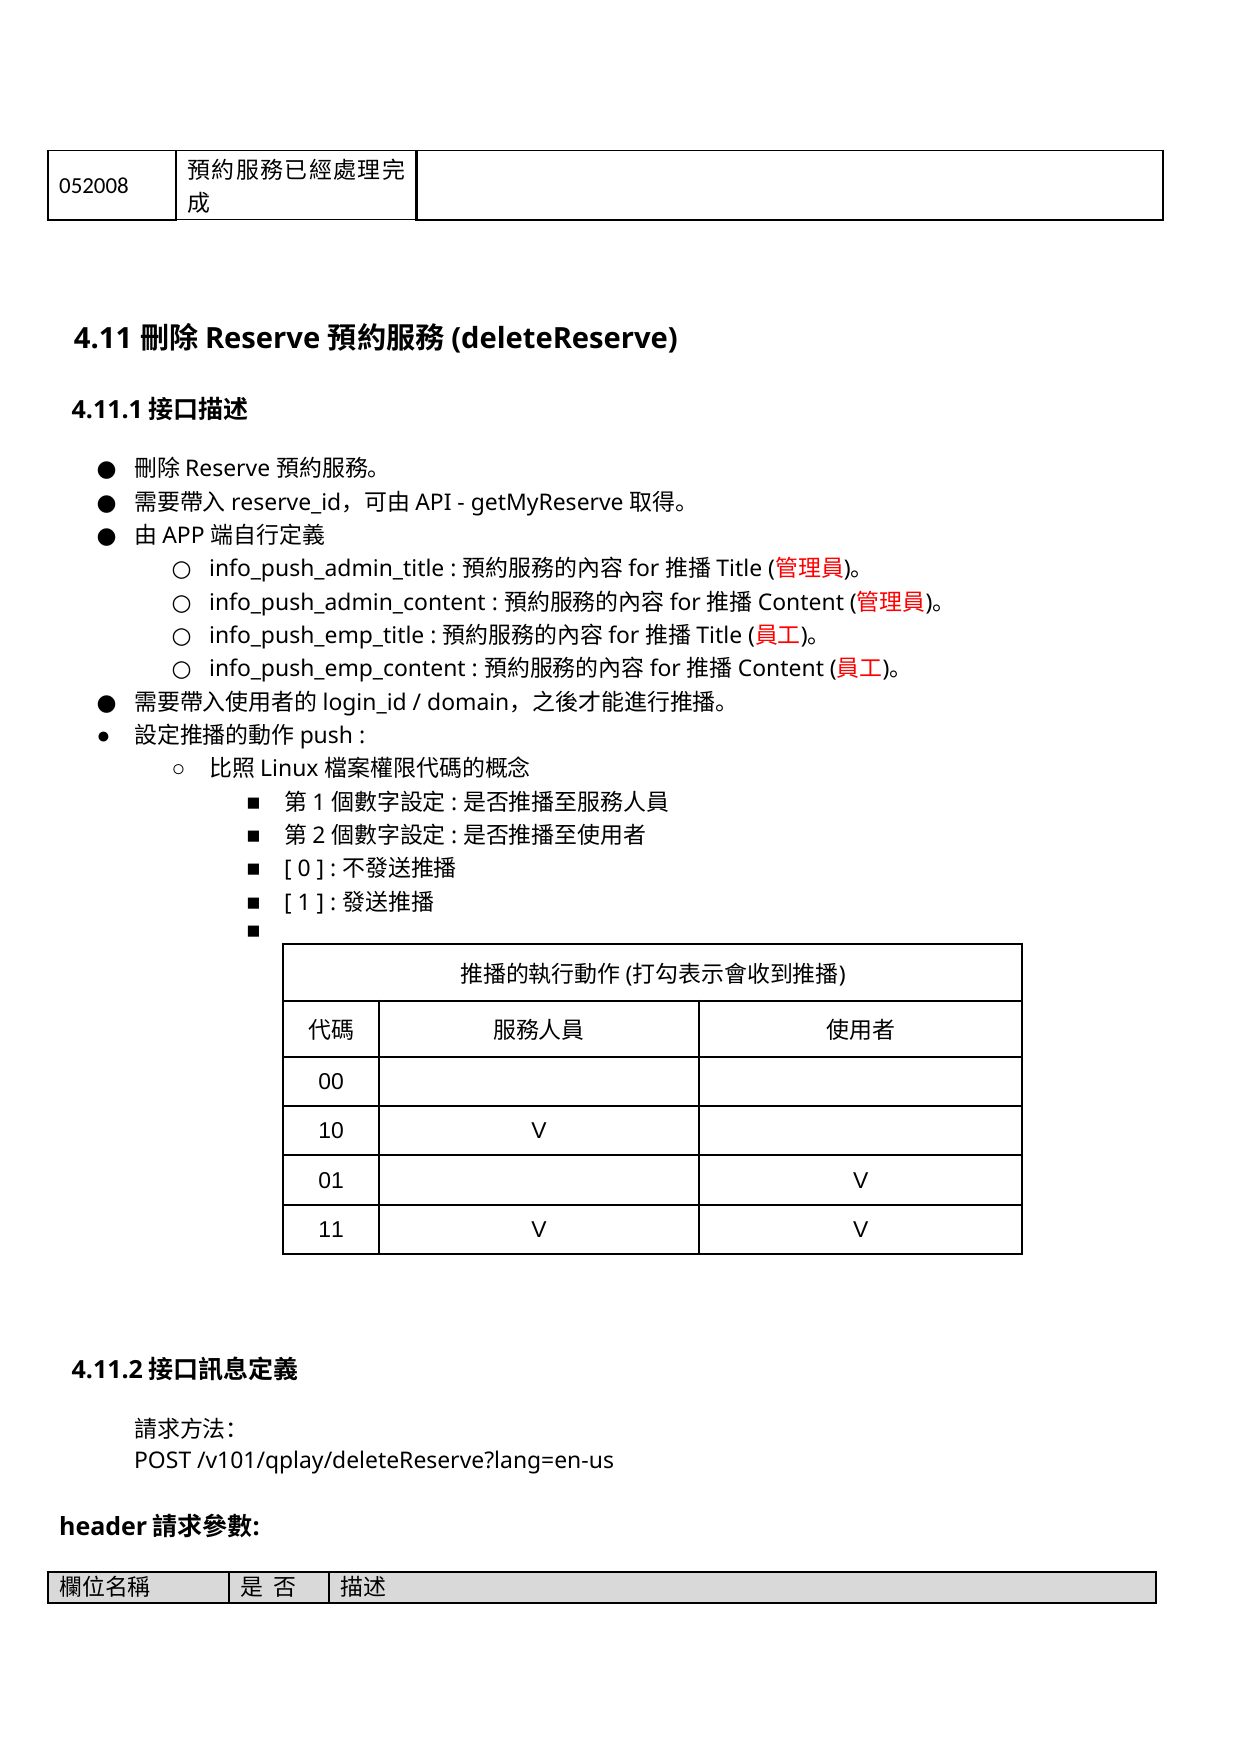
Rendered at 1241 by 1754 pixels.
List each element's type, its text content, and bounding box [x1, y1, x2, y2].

subtitle 4.11.2接口訊息定義 [59, 1350, 1181, 1386]
text header請求參數: [59, 1507, 1181, 1543]
list 刪除 Reserve 預約服務。 [96, 450, 1181, 484]
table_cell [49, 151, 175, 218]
list info_push_admin_content : 預約服務的內容 for 推播 Content (管理員)。 [171, 584, 1181, 617]
list 比照 Linux 檔案權限代碼的概念 [171, 750, 1181, 784]
list POST /v101/qplay/deleteReserve?lang=en-us [59, 1444, 1181, 1476]
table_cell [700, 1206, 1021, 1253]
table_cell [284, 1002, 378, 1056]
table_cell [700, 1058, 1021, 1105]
subtitle 4.11.1接口描述 [59, 389, 1181, 425]
list [ 0 ] : 不發送推播 [246, 850, 1181, 884]
list info_push_emp_content : 預約服務的內容 for 推播 Content (員工)。 [171, 650, 1181, 684]
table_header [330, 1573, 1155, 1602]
list 由 APP 端自行定義 [96, 517, 1181, 550]
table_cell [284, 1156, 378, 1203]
list [ 1 ] : 發送推播 [246, 884, 1181, 917]
list 需要帶入 reserve_id，可由 API - getMyReserve 取得。 [96, 484, 1181, 517]
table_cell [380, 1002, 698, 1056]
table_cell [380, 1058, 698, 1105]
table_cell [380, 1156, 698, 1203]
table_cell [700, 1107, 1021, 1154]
list 第 1 個數字設定 : 是否推播至服務人員 [246, 784, 1181, 817]
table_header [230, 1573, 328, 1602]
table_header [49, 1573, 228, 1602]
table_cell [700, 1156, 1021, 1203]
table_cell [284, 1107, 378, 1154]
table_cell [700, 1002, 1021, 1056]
subtitle 4.11 刪除 Reserve 預約服務 (deleteReserve) [74, 314, 1181, 357]
list 請求方法： [59, 1411, 1181, 1444]
list info_push_admin_title : 預約服務的內容 for 推播 Title (管理員)。 [171, 550, 1181, 584]
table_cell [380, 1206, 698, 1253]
list 設定推播的動作 push : [96, 717, 1181, 750]
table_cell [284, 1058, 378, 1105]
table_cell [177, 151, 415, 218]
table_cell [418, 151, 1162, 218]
list info_push_emp_title : 預約服務的內容 for 推播 Title (員工)。 [171, 617, 1181, 650]
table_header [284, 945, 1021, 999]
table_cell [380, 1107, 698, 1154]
list 第 2 個數字設定 : 是否推播至使用者 [246, 817, 1181, 850]
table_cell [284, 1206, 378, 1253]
list 需要帶入使用者的 login_id / domain，之後才能進行推播。 [96, 684, 1181, 717]
